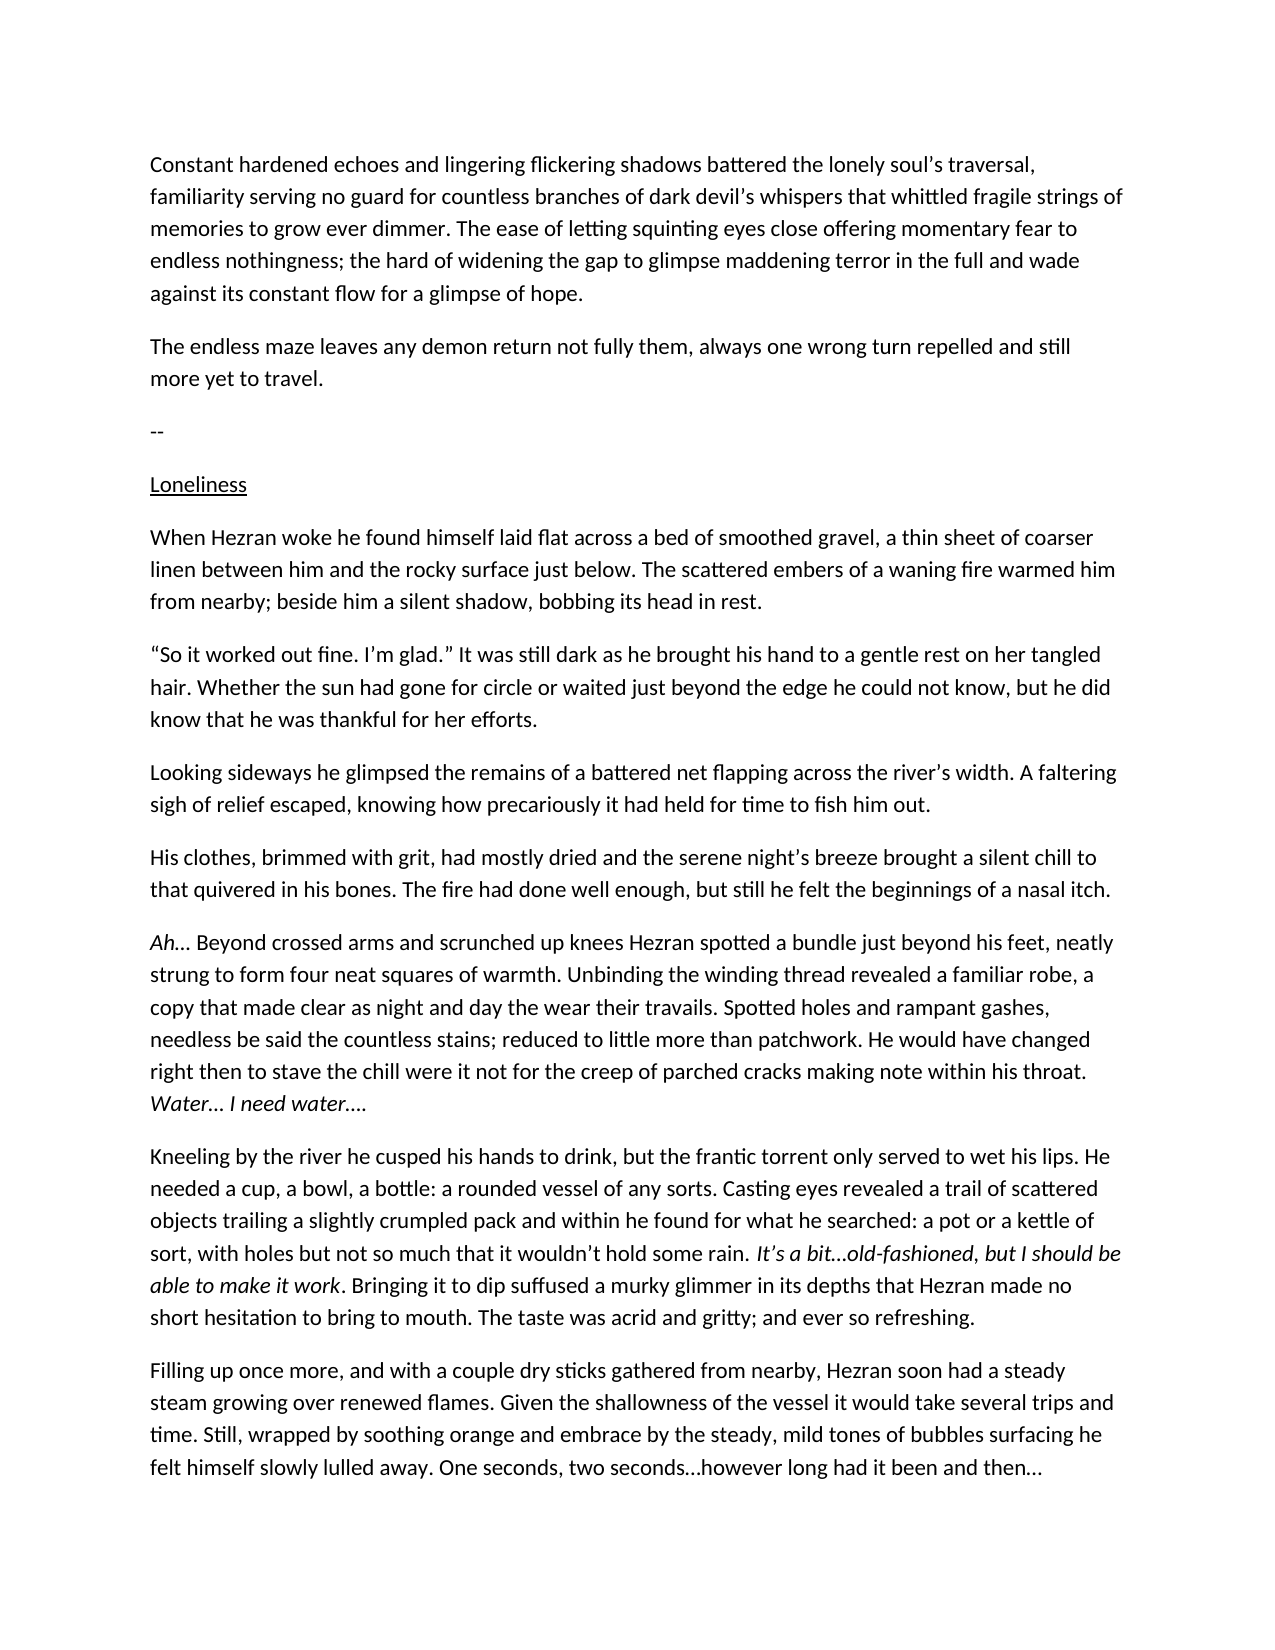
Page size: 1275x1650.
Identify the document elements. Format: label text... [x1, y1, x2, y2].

text Loneliness [150, 470, 1125, 498]
text “So it worked out fine. I’m glad.” It was still dark as he brought his hand to a gentle rest on her tangled hair. Whether the sun had gone for circle or waited just beyond the edge he could not know, but he did know that he was thankful for her efforts. [150, 640, 1125, 733]
text The endless maze leaves any demon return not fully them, always one wrong turn repelled and still more yet to travel. [150, 332, 1125, 392]
text Constant hardened echoes and lingering flickering shadows battered the lonely soul’s traversal, familiarity serving no guard for countless branches of dark devil’s whispers that whittled fragile strings of memories to grow ever dimmer. The ease of letting squinting eyes close offering momentary fear to endless nothingness; the hard of widening the gap to glimpse maddening terror in the full and wade against its constant flow for a glimpse of hope. [150, 150, 1125, 307]
text His clothes, brimmed with grit, had mostly dried and the serene night’s breeze brought a silent chill to that quivered in his bones. The fire had done well enough, but still he felt the beginnings of a nasal itch. [150, 843, 1125, 903]
text Kneeling by the river he cusped his hands to drink, but the frantic torrent only served to wet his lips. He needed a cup, a bowl, a bottle: a rounded vessel of any sorts. Casting eyes revealed a trail of scattered objects trailing a slightly crumpled pack and within he found for what he searched: a pot or a kettle of sort, with holes but not so much that it wouldn’t hold some rain. It’s a bit…old-fashioned, but I should be able to make it work. Bringing it to dip suffused a murky glimmer in its depths that Hezran made no short hesitation to bring to mouth. The taste was acrid and gritty; and ever so refreshing. [150, 1142, 1125, 1331]
text Looking sideways he glimpsed the remains of a battered net flapping across the river’s width. A faltering sigh of relief escaped, knowing how precariously it had held for time to fish him out. [150, 758, 1125, 818]
text When Hezran woke he found himself laid flat across a bed of smoothed gravel, a thin sheet of coarser linen between him and the rocky surface just below. The scattered embers of a waning fire warmed him from nearby; beside him a silent shadow, bobbing its head in rest. [150, 523, 1125, 615]
text Filling up once more, and with a couple dry sticks gathered from nearby, Hezran soon had a steady steam growing over renewed flames. Given the shallowness of the vessel it would take several trips and time. Still, wrapped by soothing orange and embrace by the steady, mild tones of bubbles surfacing he felt himself slowly lulled away. One seconds, two seconds…however long had it been and then… [150, 1356, 1125, 1481]
text -- [150, 417, 1125, 445]
text Ah… Beyond crossed arms and scrunched up knees Hezran spotted a bundle just beyond his feet, neatly strung to form four neat squares of warmth. Unbinding the winding thread revealed a familiar robe, a copy that made clear as night and day the wear their travails. Spotted holes and rampant gashes, needless be said the countless stains; reduced to little more than patchwork. He would have changed right then to stave the chill were it not for the creep of parched cracks making note within his throat. Water… I need water…. [150, 928, 1125, 1117]
